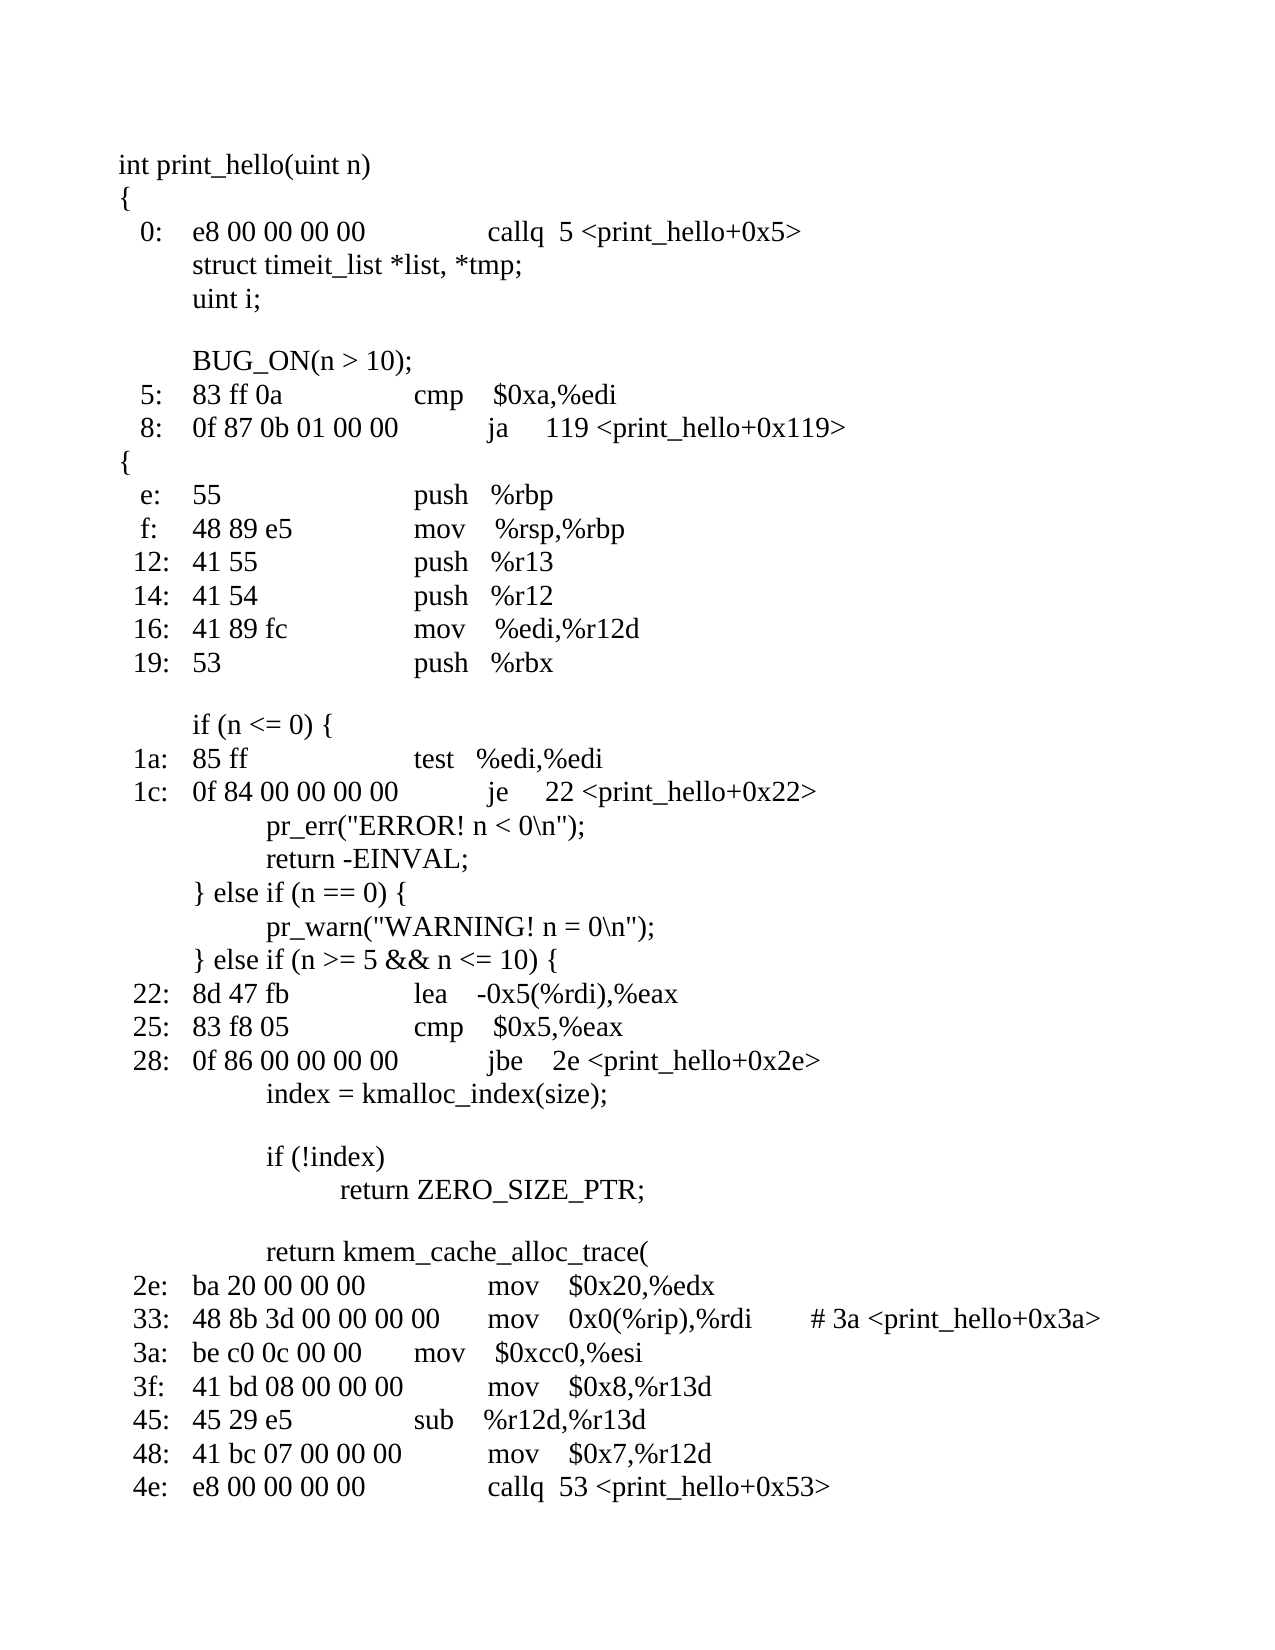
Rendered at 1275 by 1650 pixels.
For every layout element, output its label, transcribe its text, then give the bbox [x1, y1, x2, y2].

text 22: 8d 47 fb lea -0x5(%rdi),%eax [118, 976, 1157, 1009]
text 4e: e8 00 00 00 00 callq 53 <print_hello+0x53> [118, 1469, 1157, 1503]
text 5: 83 ff 0a cmp $0xa,%edi [118, 377, 1157, 410]
text struct timeit_list *list, *tmp; [118, 247, 1157, 281]
text 1a: 85 ff test %edi,%edi [118, 741, 1157, 774]
text 16: 41 89 fc mov %edi,%r12d [118, 612, 1157, 645]
text pr_err("ERROR! n < 0\n"); [118, 808, 1157, 842]
text 0: e8 00 00 00 00 callq 5 <print_hello+0x5> [118, 214, 1157, 247]
text 12: 41 55 push %r13 [118, 544, 1157, 578]
text int print_hello(uint n) [118, 147, 1157, 180]
text 19: 53 push %rbx [118, 645, 1157, 679]
text { [118, 444, 1157, 477]
text } else if (n >= 5 && n <= 10) { [118, 942, 1157, 976]
text { [118, 180, 1157, 214]
text 25: 83 f8 05 cmp $0x5,%eax [118, 1009, 1157, 1043]
text pr_warn("WARNING! n = 0\n"); [118, 909, 1157, 942]
text 3a: be c0 0c 00 00 mov $0xcc0,%esi [118, 1335, 1157, 1369]
text e: 55 push %rbp [118, 477, 1157, 511]
text 28: 0f 86 00 00 00 00 jbe 2e <print_hello+0x2e> [118, 1043, 1157, 1076]
text if (!index) [118, 1139, 1157, 1172]
text 48: 41 bc 07 00 00 00 mov $0x7,%r12d [118, 1436, 1157, 1469]
text 3f: 41 bd 08 00 00 00 mov $0x8,%r13d [118, 1369, 1157, 1402]
text if (n <= 0) { [118, 707, 1157, 741]
text 2e: ba 20 00 00 00 mov $0x20,%edx [118, 1268, 1157, 1302]
text return ZERO_SIZE_PTR; [118, 1172, 1157, 1206]
text 45: 45 29 e5 sub %r12d,%r13d [118, 1402, 1157, 1436]
text uint i; [118, 281, 1157, 314]
text return -EINVAL; [118, 842, 1157, 875]
text 14: 41 54 push %r12 [118, 578, 1157, 612]
text 8: 0f 87 0b 01 00 00 ja 119 <print_hello+0x119> [118, 410, 1157, 444]
text index = kmalloc_index(size); [118, 1076, 1157, 1110]
text BUG_ON(n > 10); [118, 343, 1157, 377]
text return kmem_cache_alloc_trace( [118, 1234, 1157, 1268]
text } else if (n == 0) { [118, 875, 1157, 909]
text 33: 48 8b 3d 00 00 00 00 mov 0x0(%rip),%rdi # 3a <print_hello+0x3a> [118, 1302, 1157, 1335]
text 1c: 0f 84 00 00 00 00 je 22 <print_hello+0x22> [118, 774, 1157, 808]
text f: 48 89 e5 mov %rsp,%rbp [118, 511, 1157, 544]
